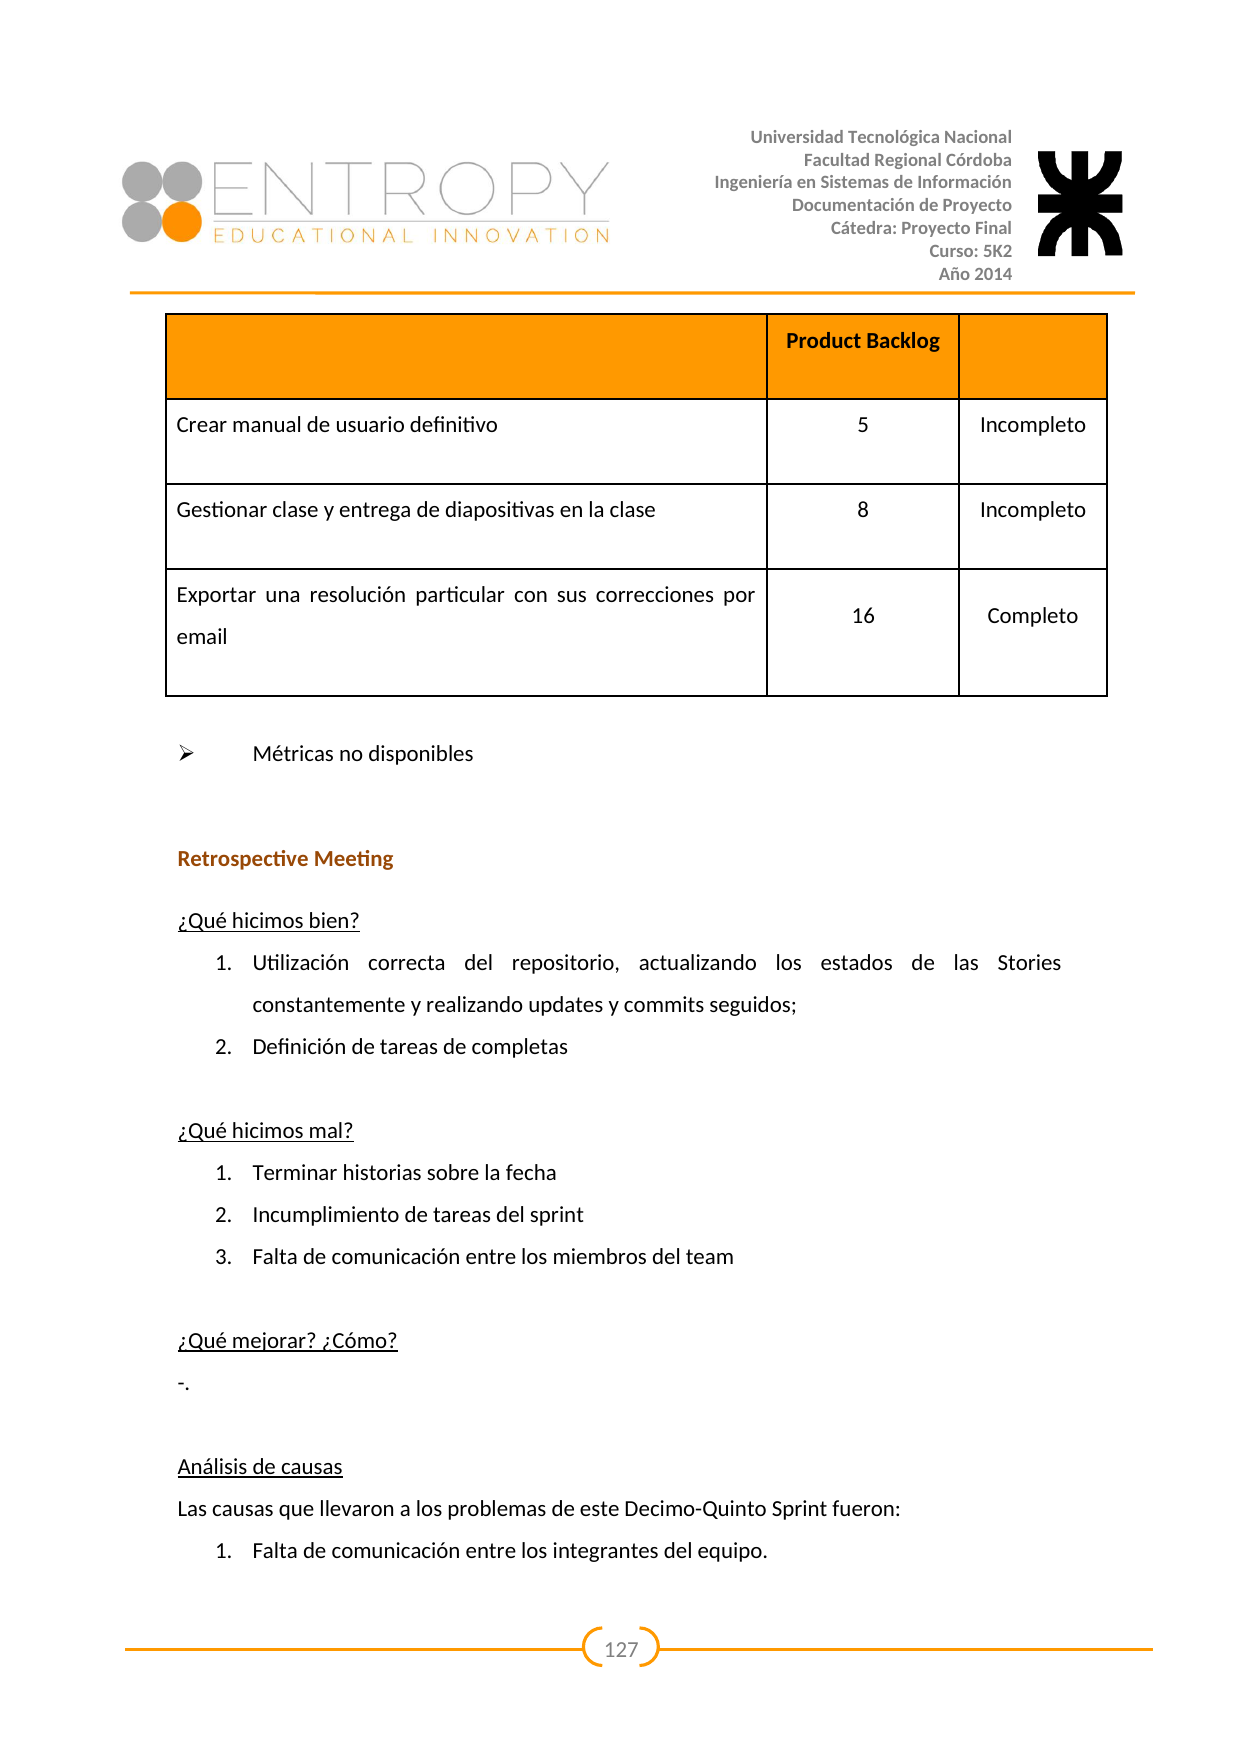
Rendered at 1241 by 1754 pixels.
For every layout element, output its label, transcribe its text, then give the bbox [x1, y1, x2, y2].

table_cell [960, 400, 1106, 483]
text -. [177, 1368, 1063, 1396]
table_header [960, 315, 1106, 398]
list Incumplimiento de tareas del sprint [215, 1200, 1063, 1228]
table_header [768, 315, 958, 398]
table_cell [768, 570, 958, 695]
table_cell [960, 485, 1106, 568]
subtitle Retrospective Meeting [177, 844, 1063, 872]
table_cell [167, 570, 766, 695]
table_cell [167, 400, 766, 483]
list Falta de comunicación entre los integrantes del equipo. [215, 1536, 1063, 1564]
picture [105, 147, 627, 257]
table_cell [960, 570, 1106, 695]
text ¿Qué mejorar? ¿Cómo? [177, 1326, 1063, 1354]
text ¿Qué hicimos bien? [177, 906, 1063, 934]
list Utilización correcta del repositorio, actualizando los estados de las Stories constantemente y realizando updates y commits seguidos; [215, 948, 1063, 1018]
text ¿Qué hicimos mal? [177, 1116, 1063, 1144]
text Las causas que llevaron a los problemas de este Decimo-Quinto Sprint fueron: [177, 1494, 1063, 1522]
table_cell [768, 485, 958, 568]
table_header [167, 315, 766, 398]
list Terminar historias sobre la fecha [215, 1158, 1063, 1186]
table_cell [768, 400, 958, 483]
list Definición de tareas de completas [215, 1032, 1063, 1060]
list Falta de comunicación entre los miembros del team [215, 1242, 1063, 1270]
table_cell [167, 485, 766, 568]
list Métricas no disponibles [177, 739, 1063, 767]
text Análisis de causas [177, 1452, 1063, 1480]
